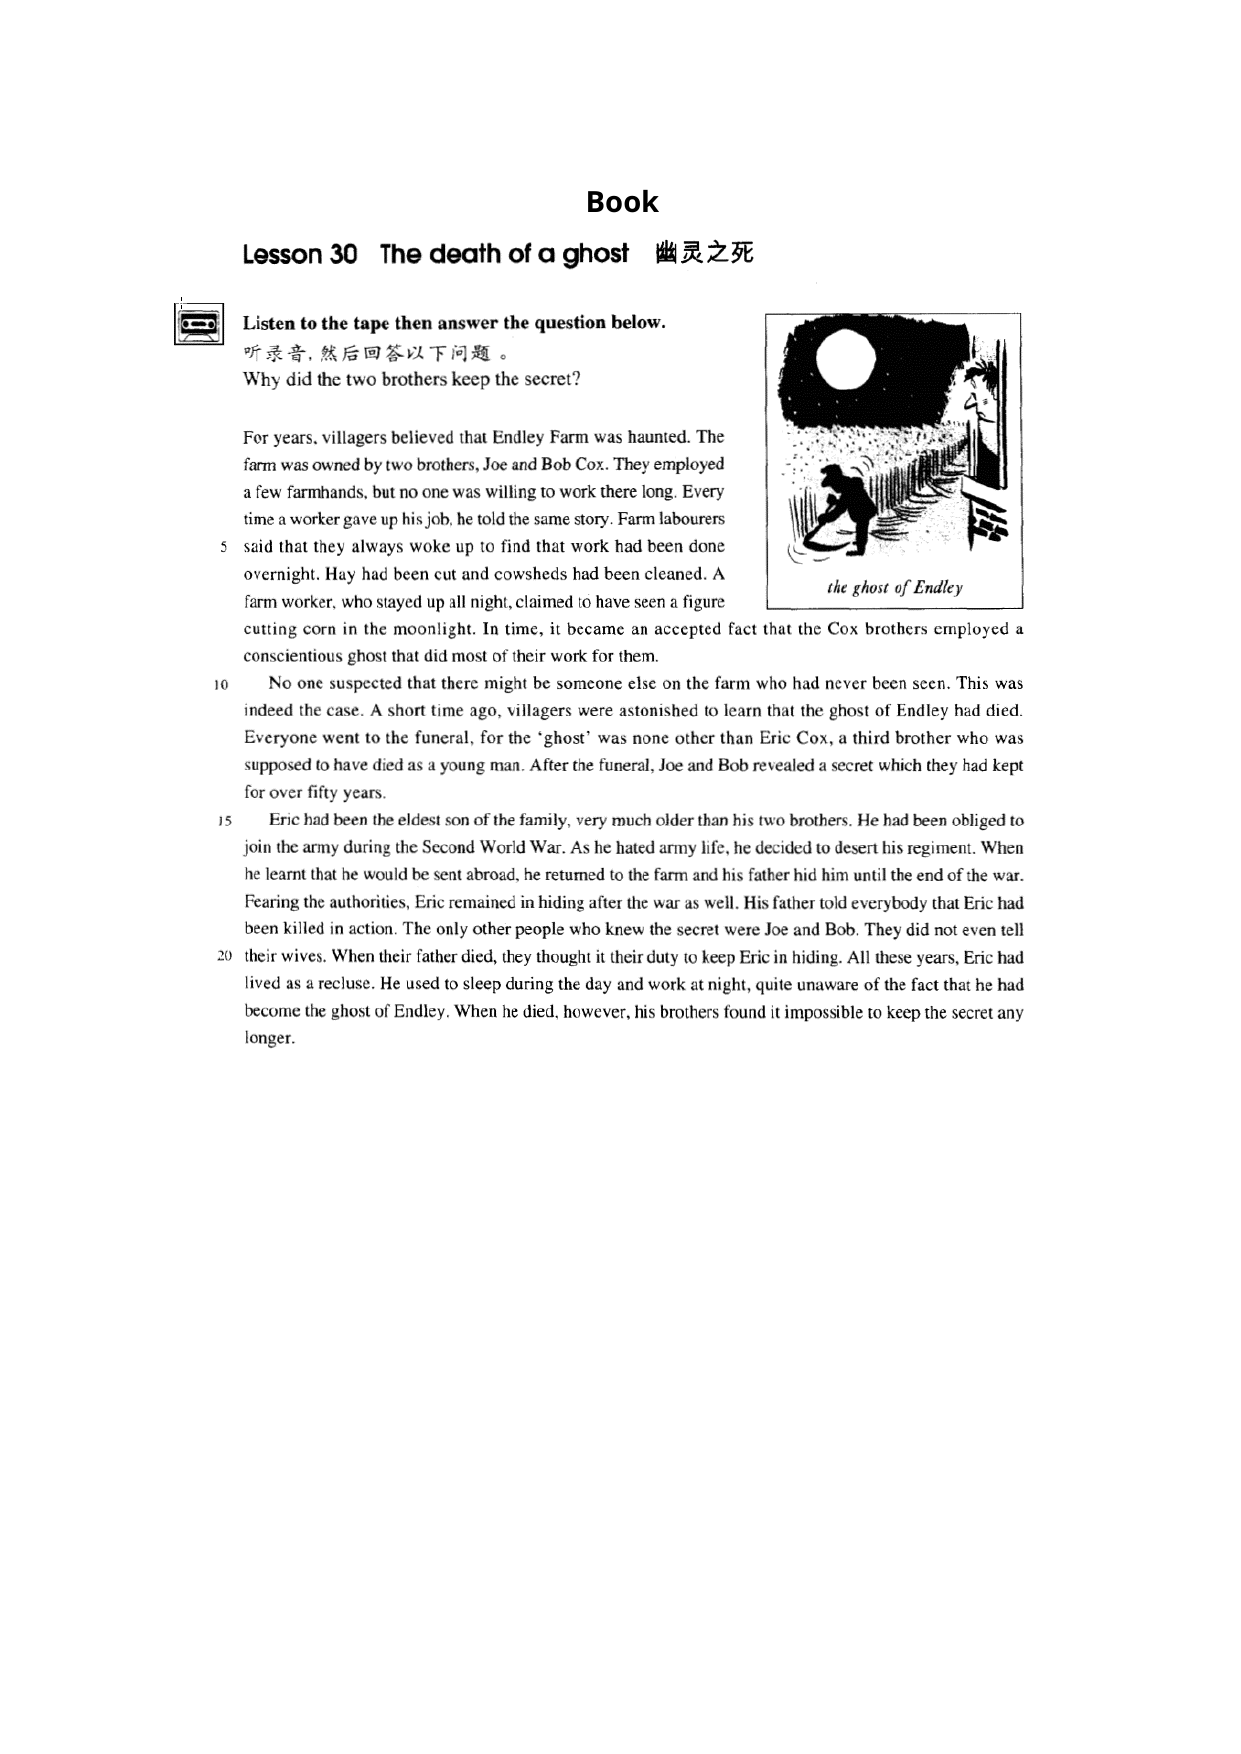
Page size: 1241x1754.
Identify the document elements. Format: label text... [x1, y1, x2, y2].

picture [172, 239, 1072, 1052]
subtitle Book [173, 181, 1071, 221]
